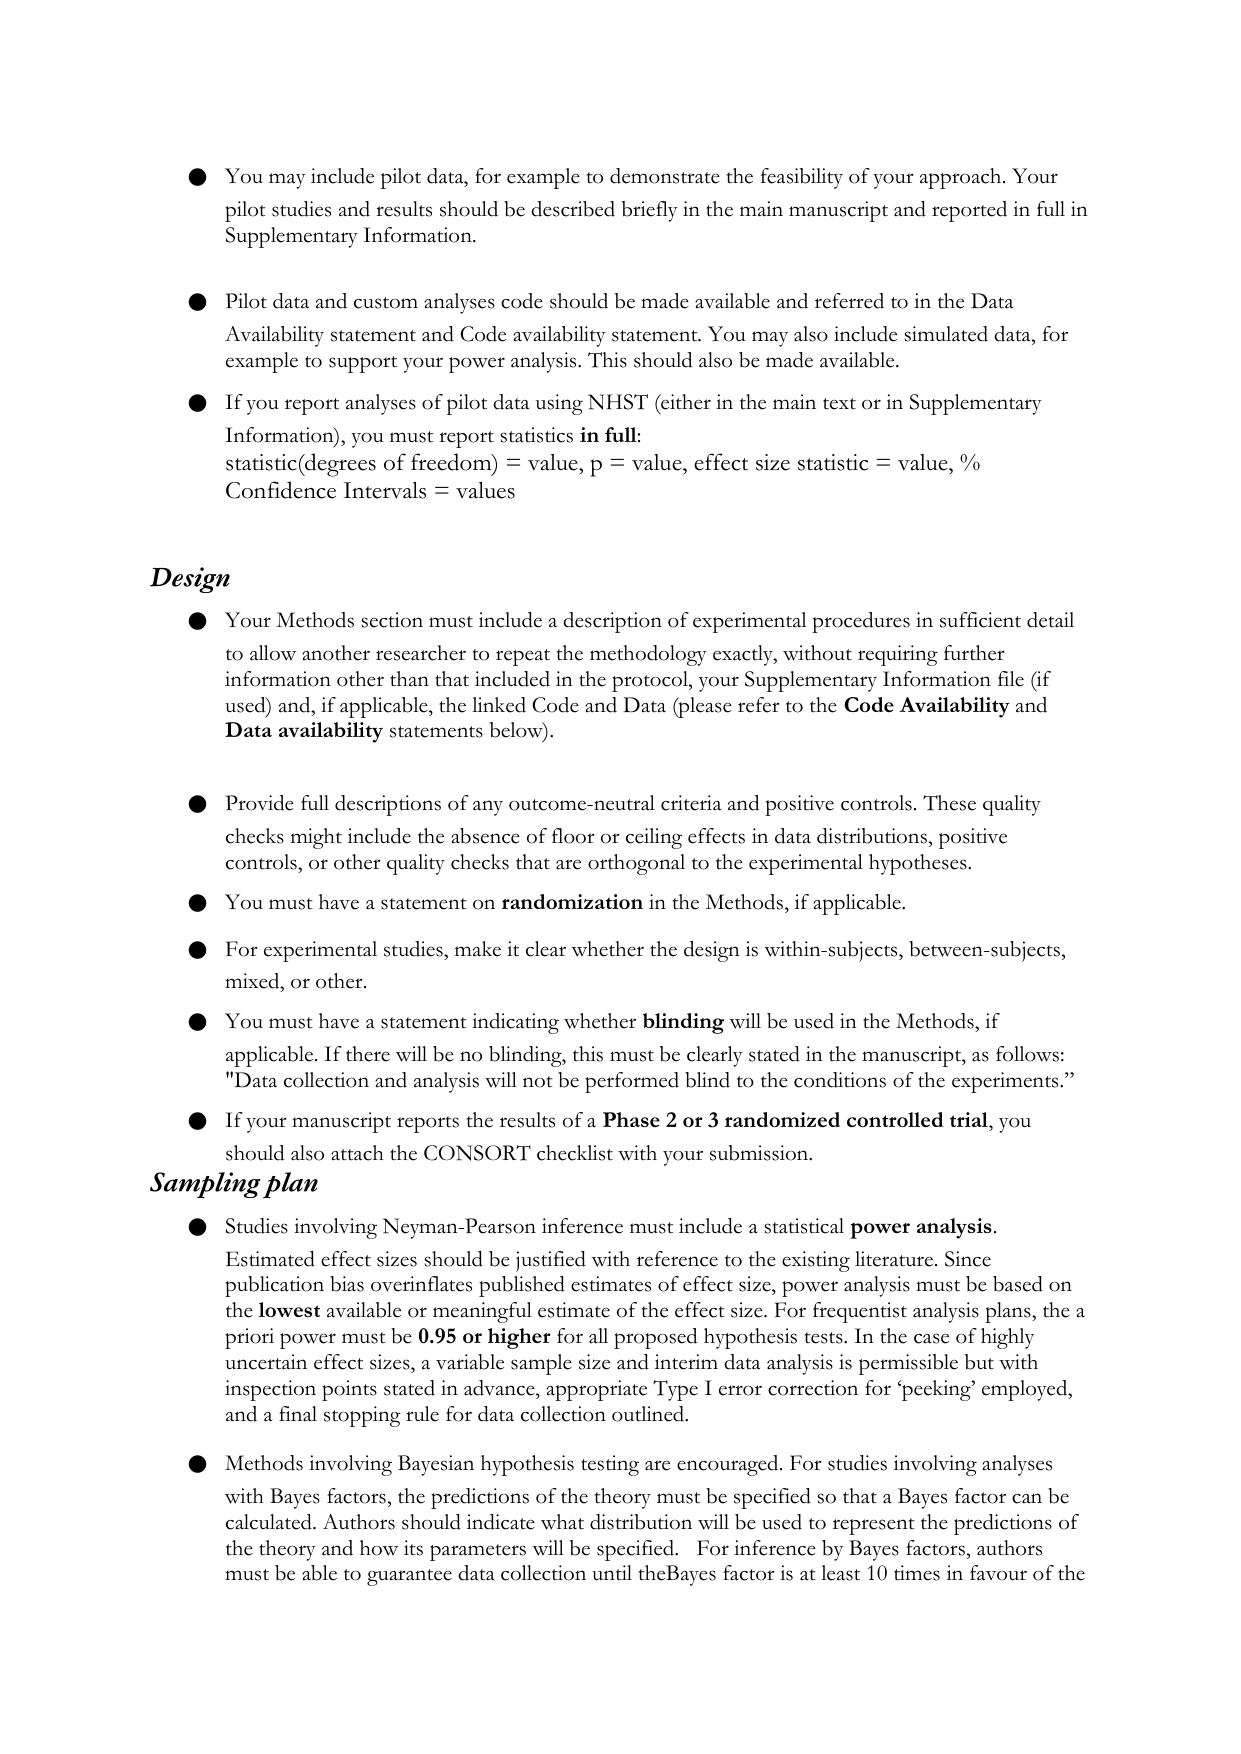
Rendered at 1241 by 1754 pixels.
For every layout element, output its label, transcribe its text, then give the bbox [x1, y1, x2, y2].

subtitle Design [150, 561, 1090, 594]
list Studies involving Neyman-Pearson inference must include a statistical power analysis. Estimated effect sizes should be justified with reference to the existing literature. Since publication bias overinflates published estimates of effect size, power analysis must be based on the lowest available or meaningful estimate of the effect size. For frequentist analysis plans, the a priori power must be 0.95 or higher for all proposed hypothesis tests. In the case of highly uncertain effect sizes, a variable sample size and interim data analysis is permissible but with inspection points stated in advance, appropriate Type I error correction for ‘peeking’ employed, and a final stopping rule for data collection outlined. [187, 1199, 1090, 1427]
list Pilot data and custom analyses code should be made available and referred to in the Data Availability statement and Code availability statement. You may also include simulated data, for example to support your power analysis. This should also be made available. [187, 274, 1090, 373]
list Your Methods section must include a description of experimental procedures in sufficient detail to allow another researcher to repeat the methodology exactly, without requiring further information other than that included in the protocol, your Supplementary Information file (if used) and, if applicable, the linked Code and Data (please refer to the Code Availability and Data availability statements below). [187, 594, 1090, 744]
subtitle You must have a statement on randomization in the Methods, if applicable. [187, 875, 1090, 922]
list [187, 1436, 1090, 1587]
list If you report analyses of pilot data using NHST (either in the main text or in Supplementary Information), you must report statistics in full: [187, 376, 1090, 448]
list If your manuscript reports the results of a Phase 2 or 3 randomized controlled trial, you should also attach the CONSORT checklist with your submission. [187, 1094, 1090, 1166]
subtitle Sampling plan [150, 1166, 1090, 1199]
list You may include pilot data, for example to demonstrate the feasibility of your approach. Your pilot studies and results should be described briefly in the main manuscript and reported in full in Supplementary Information. [187, 150, 1090, 249]
subtitle For experimental studies, make it clear whether the design is within-subjects, between-subjects, mixed, or other. [187, 922, 1090, 995]
subtitle You must have a statement indicating whether blinding will be used in the Methods, if applicable. If there will be no blinding, this must be clearly stated in the manuscript, as follows: "Data collection and analysis will not be performed blind to the conditions of the experiments.” [187, 995, 1090, 1094]
text statistic(degrees of freedom) = value, p = value, effect size statistic = value, % Confidence Intervals = values [225, 448, 1090, 504]
list Provide full descriptions of any outcome-neutral criteria and positive controls. These quality checks might include the absence of floor or ceiling effects in data distributions, positive controls, or other quality checks that are orthogonal to the experimental hypotheses. [187, 777, 1090, 875]
